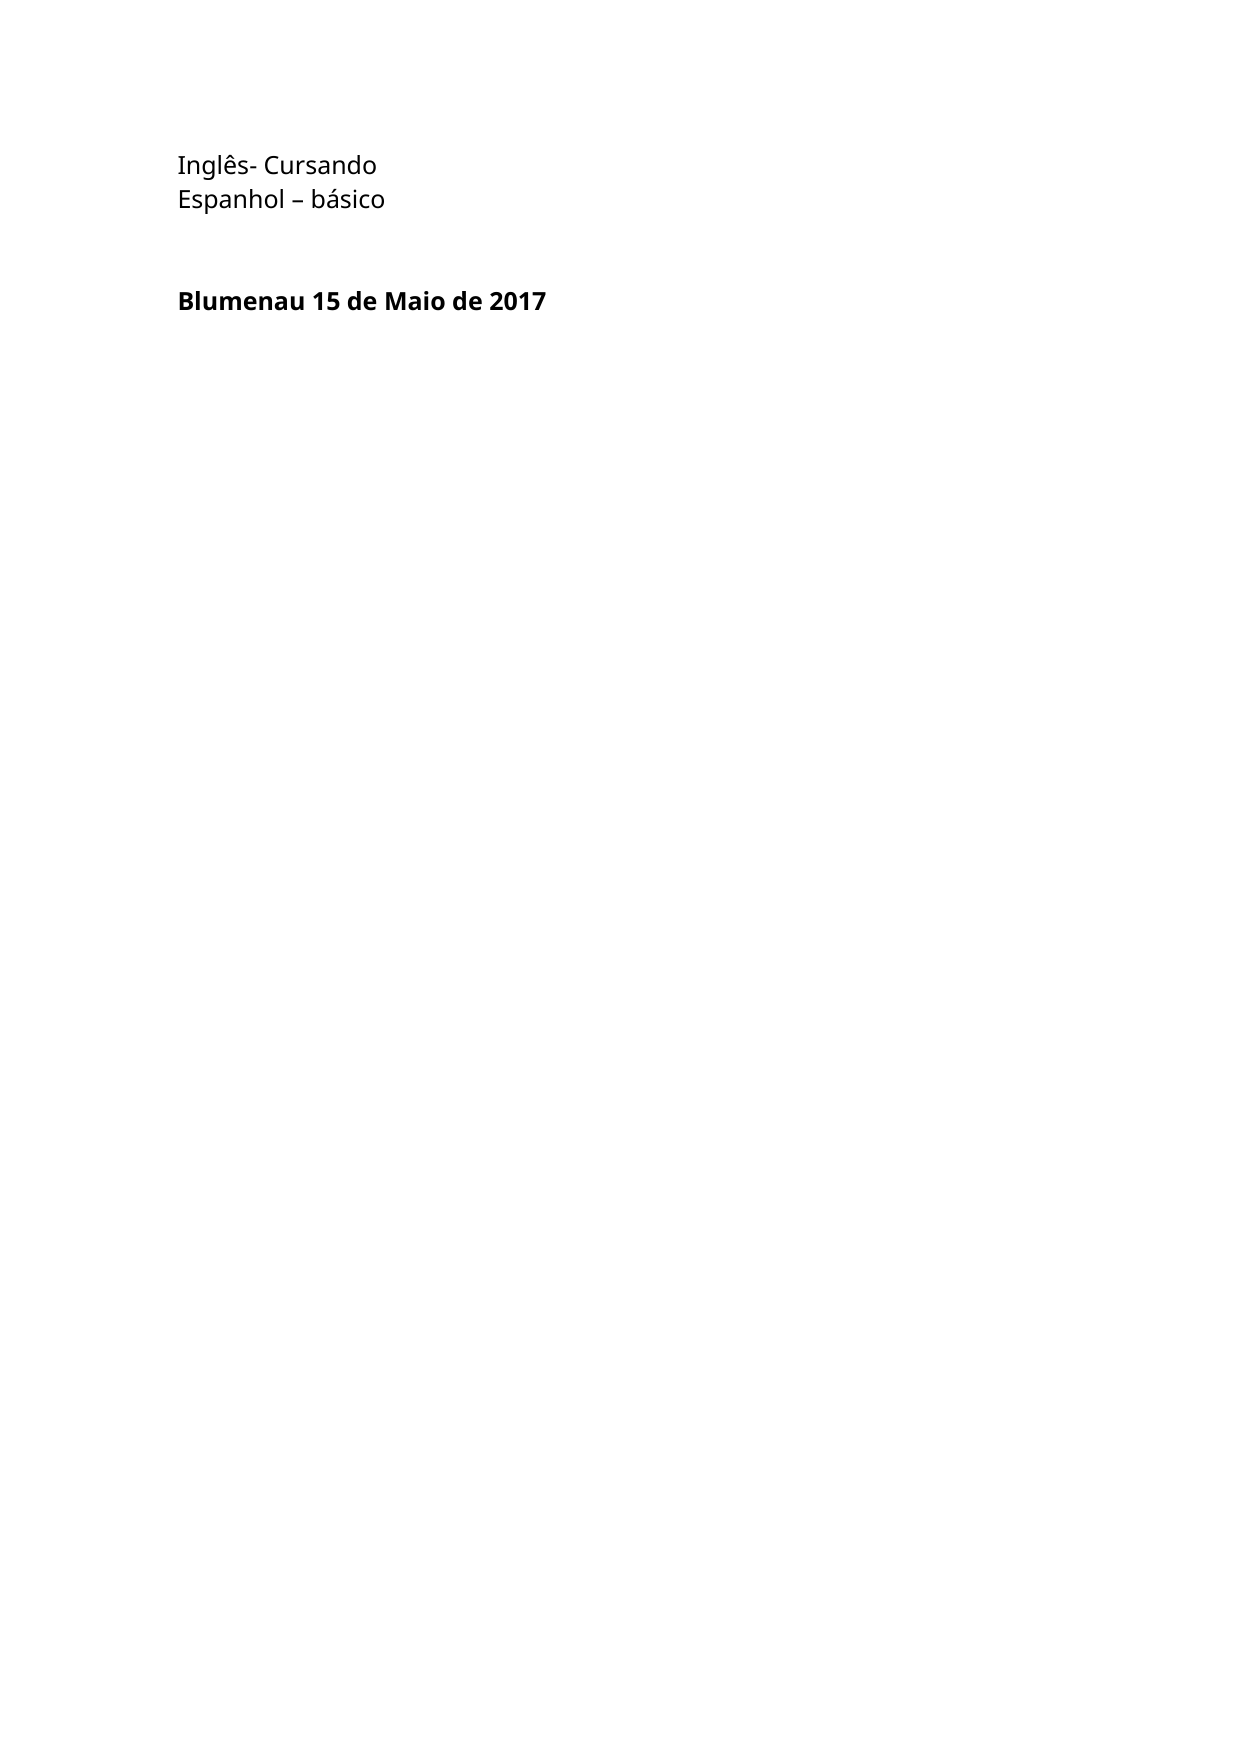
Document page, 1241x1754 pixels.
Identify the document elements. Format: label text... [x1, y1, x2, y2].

subtitle Espanhol – básico [177, 182, 1063, 216]
text Inglês- Cursando [177, 148, 1063, 182]
text Blumenau 15 de Maio de 2017 [177, 284, 1063, 318]
